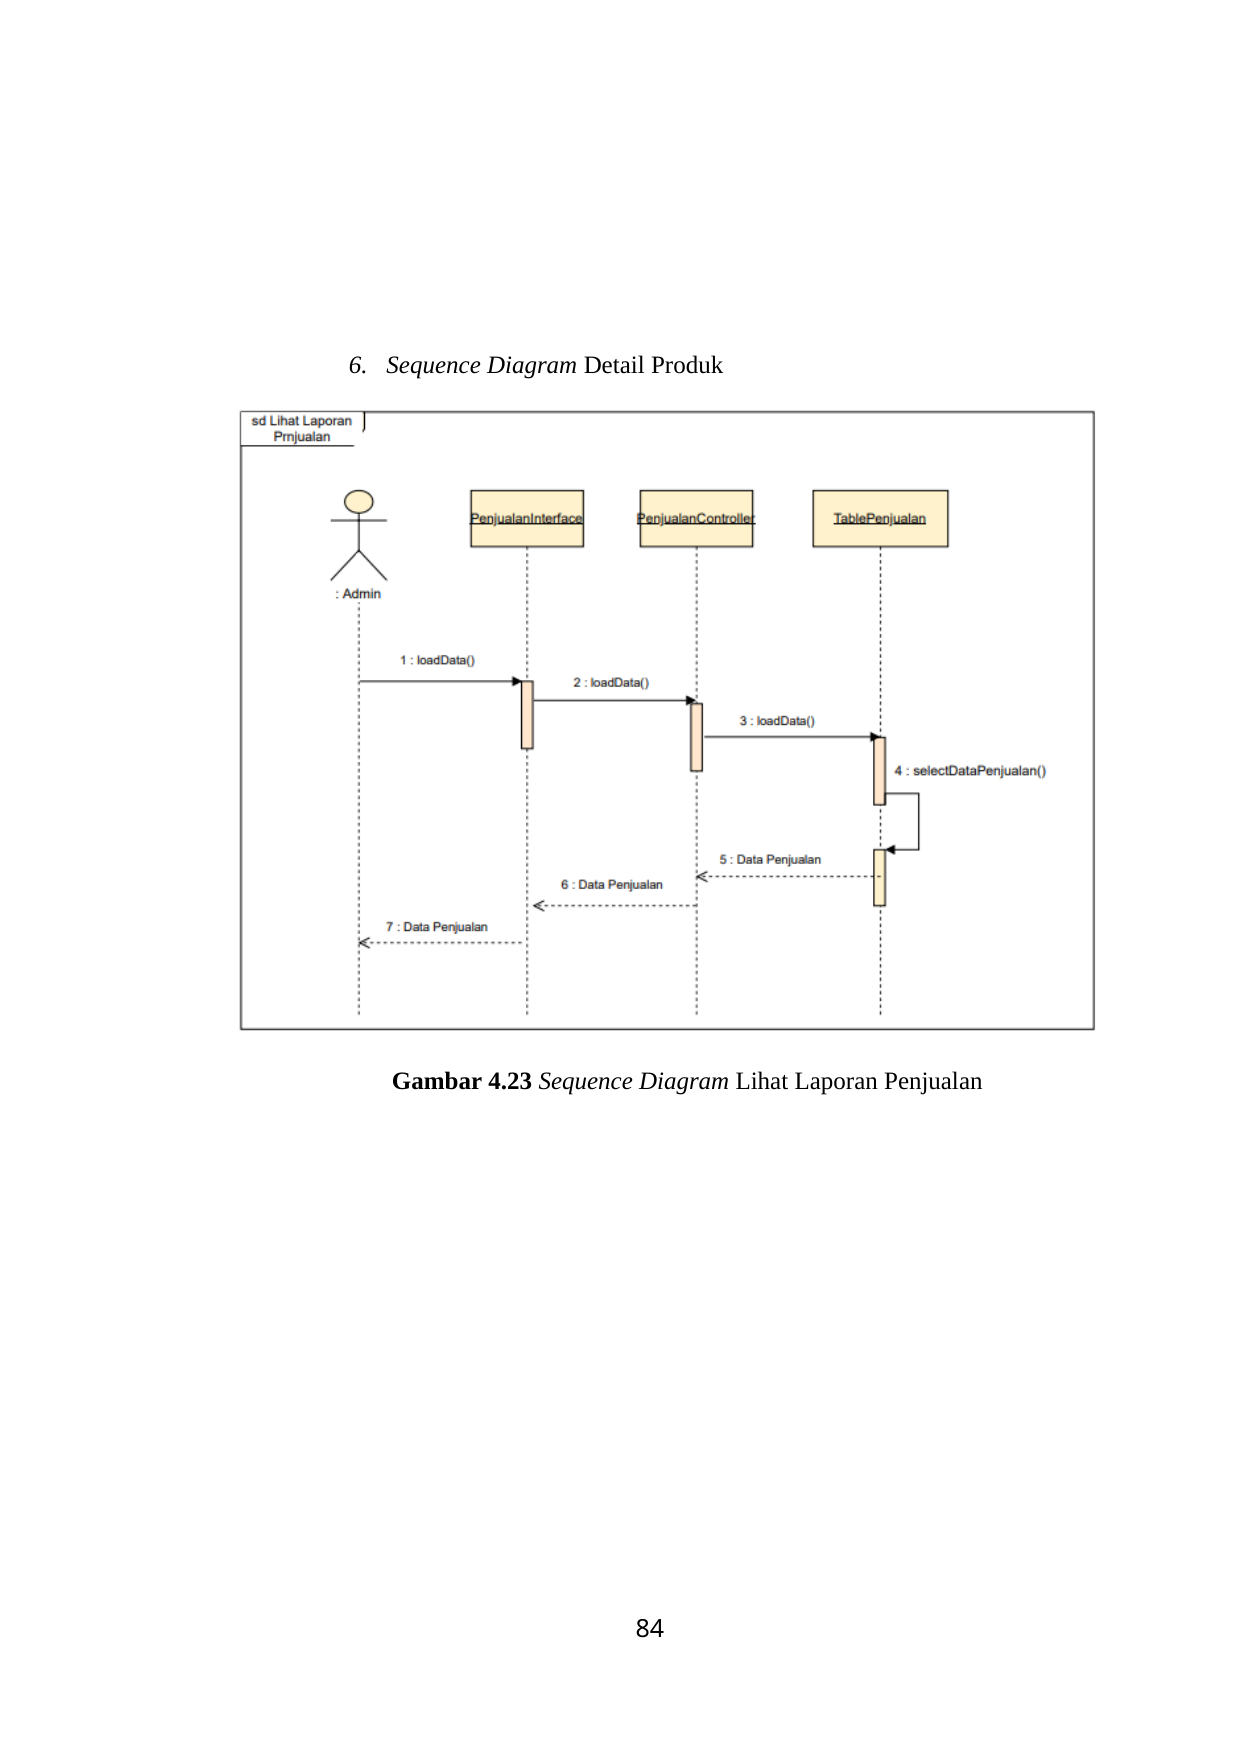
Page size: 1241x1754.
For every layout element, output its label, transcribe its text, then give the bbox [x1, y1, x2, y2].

picture [236, 407, 1099, 1033]
list Gambar 4.23 Sequence Diagram Lihat Laporan Penjualan [311, 1066, 1063, 1095]
list Sequence Diagram Detail Produk [349, 350, 1063, 378]
